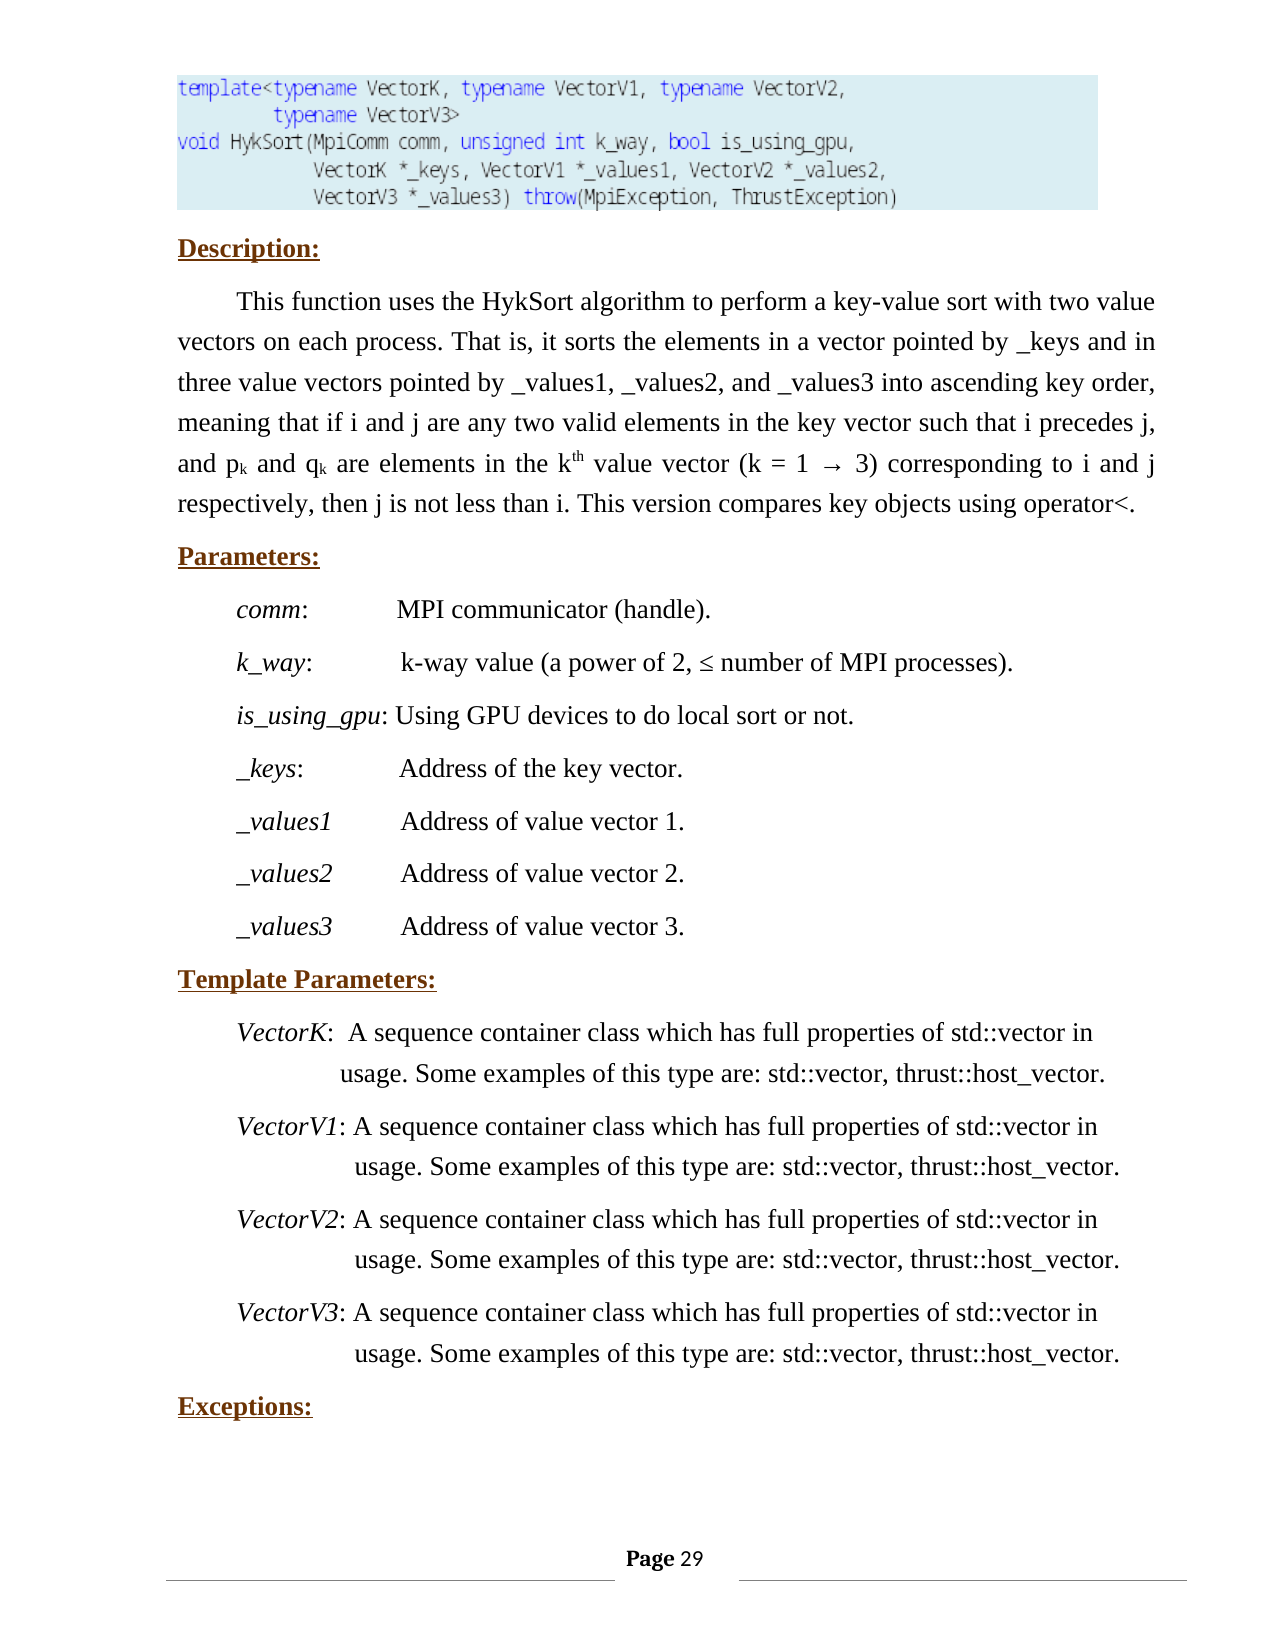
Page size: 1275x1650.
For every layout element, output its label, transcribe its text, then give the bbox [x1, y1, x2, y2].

text _values3 Address of value vector 3. [177, 911, 1157, 942]
text VectorV1: A sequence container class which has full properties of std::vector in usage. Some examples of this type are: std::vector, thrust::host_vector. [177, 1110, 1157, 1181]
text Description: [177, 232, 1157, 263]
text Parameters: [177, 540, 1157, 571]
text is_using_gpu: Using GPU devices to do local sort or not. [177, 699, 1157, 730]
text _keys: Address of the key vector. [177, 752, 1157, 783]
text Template Parameters: [177, 963, 1157, 994]
text This function uses the HykSort algorithm to perform a key-value sort with two value vectors on each process. That is, it sorts the elements in a vector pointed by _keys and in three value vectors pointed by _values1, _values2, and _values3 into ascending key order, meaning that if i and j are any two valid elements in the key vector such that i precedes j, and pk and qk are elements in the kth value vector (k = 1 → 3) corresponding to i and j respectively, then j is not less than i. This version compares key objects using operator<. [177, 285, 1157, 518]
text VectorV2: A sequence container class which has full properties of std::vector in usage. Some examples of this type are: std::vector, thrust::host_vector. [177, 1203, 1157, 1274]
text _values2 Address of value vector 2. [177, 858, 1157, 889]
text Exceptions: [177, 1390, 1157, 1421]
text k_way: k-way value (a power of 2, ≤ number of MPI processes). [177, 646, 1157, 677]
text _values1 Address of value vector 1. [177, 805, 1157, 836]
text comm: MPI communicator (handle). [177, 593, 1157, 624]
text VectorV3: A sequence container class which has full properties of std::vector in usage. Some examples of this type are: std::vector, thrust::host_vector. [177, 1296, 1157, 1368]
text VectorK: A sequence container class which has full properties of std::vector in usage. Some examples of this type are: std::vector, thrust::host_vector. [177, 1016, 1157, 1088]
